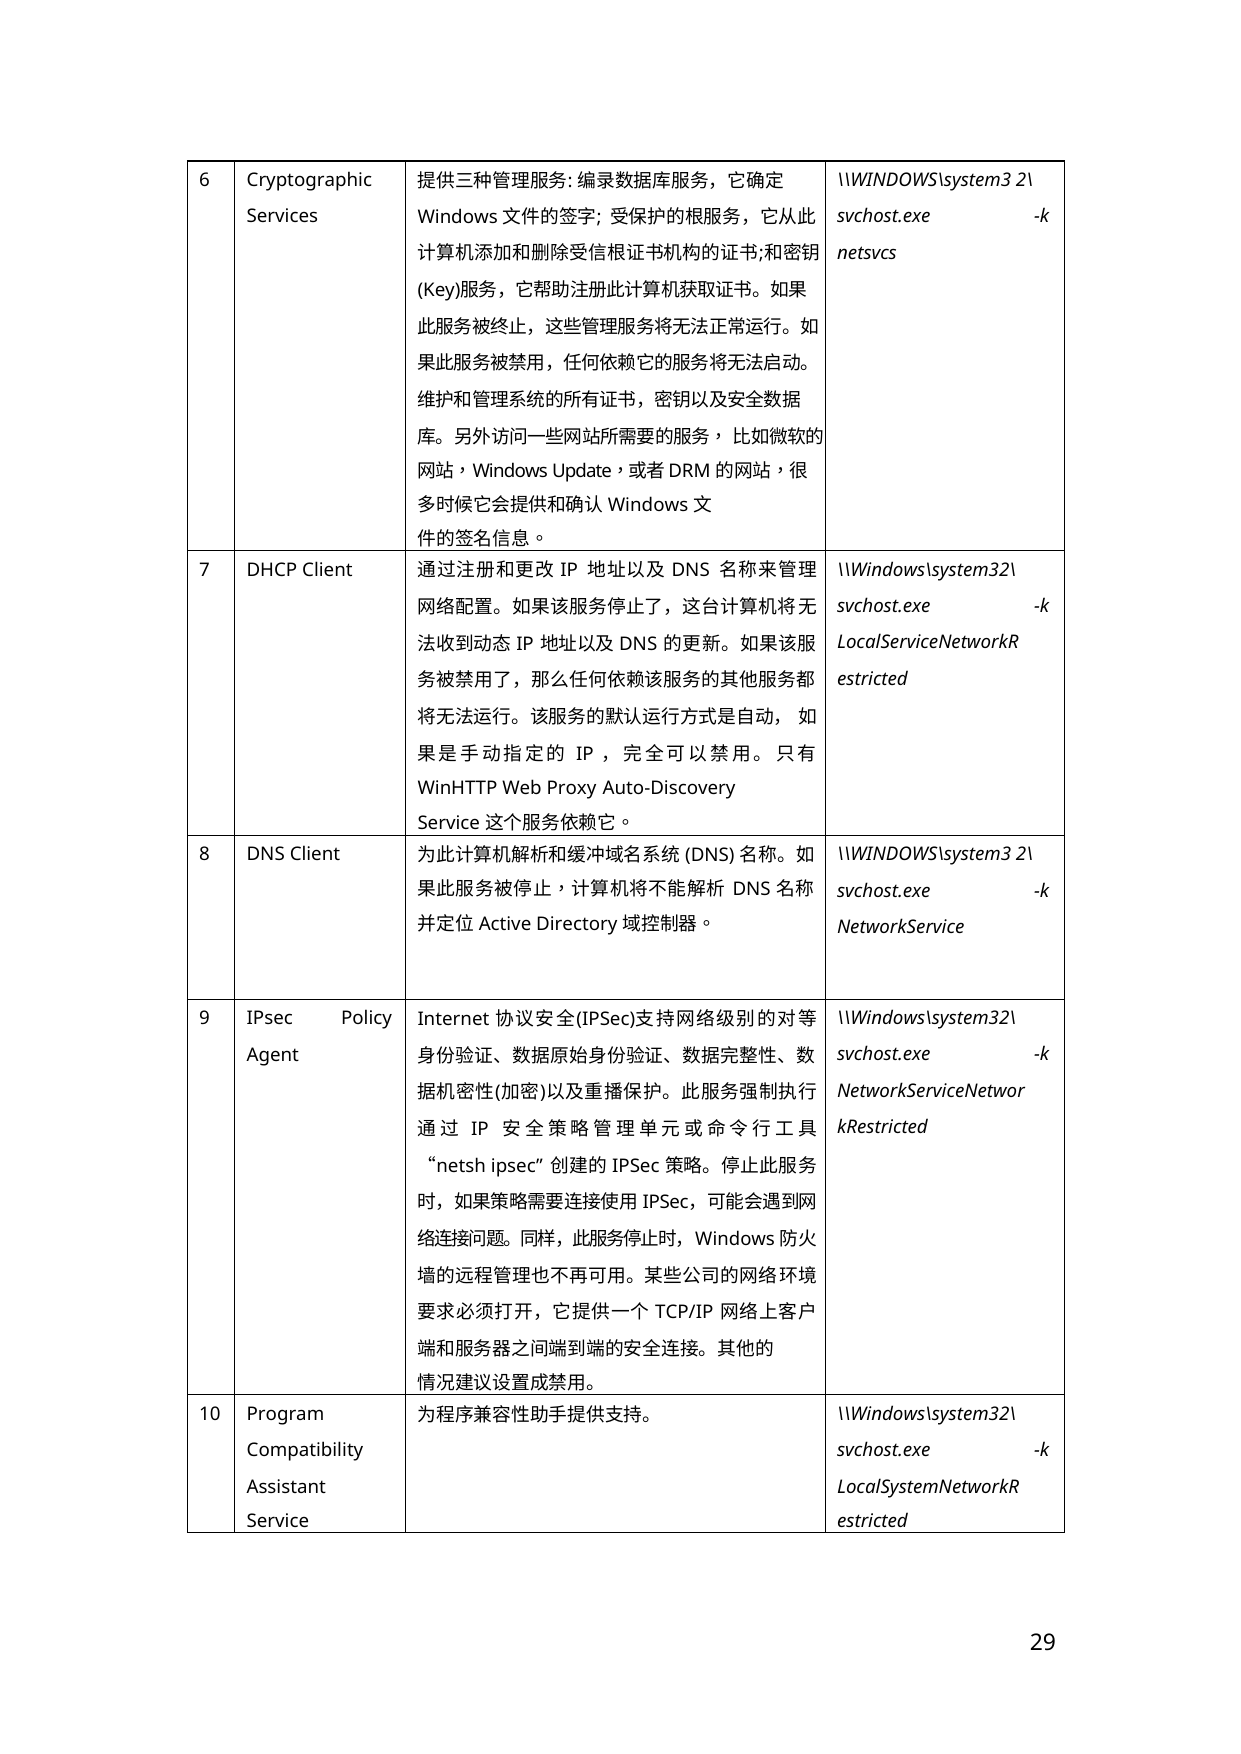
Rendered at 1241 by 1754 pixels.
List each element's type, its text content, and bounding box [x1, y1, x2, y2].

table_header Cryptographic Services [235, 162, 405, 550]
table_cell 为程序兼容性助手提供支持。 [406, 1395, 825, 1532]
table_cell DNS Client [235, 836, 405, 998]
table_cell 8 [188, 836, 234, 998]
table_cell Program Compatibility Assistant Service [235, 1395, 405, 1532]
table_cell 通过注册和更改 IP 地址以及 DNS 名称来管理网络配置。如果该服务停止了，这台计算机将无法收到动态 IP 地址以及 DNS 的更新。如果该服务被禁用了，那么任何依赖该服务的其他服务都将无法运行。该服务的默认运行方式是自动， 如果是手动指定的 IP ，完全可以禁用。只有WinHTTP Web Proxy Auto-Discovery Service 这个服务依赖它。 [406, 551, 825, 834]
table_header \\WINDOWS\system3 2\svchost.exe -k netsvcs [826, 162, 1064, 550]
table_cell Internet 协议安全(IPSec)支持网络级别的对等身份验证、数据原始身份验证、数据完整性、数据机密性(加密)以及重播保护。此服务强制执行通过 IP 安全策略管理单元或命令行工具“netsh ipsec” 创建的 IPSec 策略。停止此服务时，如果策略需要连接使用 IPSec，可能会遇到网络连接问题。同样，此服务停止时，Windows防火墙的远程管理也不再可用。某些公司的网络环境要求必须打开，它提供一个 TCP/IP 网络上客户端和服务器之间端到端的安全连接。其他的 情况建议设置成禁用。 [406, 1000, 825, 1394]
table_cell 7 [188, 551, 234, 834]
table_cell \\Windows\system32\ svchost.exe -k NetworkServiceNetwor kRestricted [826, 1000, 1064, 1394]
table_cell DHCP Client [235, 551, 405, 834]
table_cell 为此计算机解析和缓冲域名系统 (DNS) 名称。如果此服务被停止，计算机将不能解析 DNS 名称并定位 Active Directory 域控制器。 [406, 836, 825, 998]
table_header 提供三种管理服务: 编录数据库服务，它确定 Windows 文件的签字; 受保护的根服务，它从此计算机添加和删除受信根证书机构的证书;和密钥(Key)服务，它帮助注册此计算机获取证书。如果此服务被终止，这些管理服务将无法正常运行。如果此服务被禁用，任何依赖它的服务将无法启动。维护和管理系统的所有证书，密钥以及安全数据库。另外访问一些网站所需要的服务， 比如微软的网站，Windows Update，或者 DRM 的网站，很多时候它会提供和确认 Windows 文 件的签名信息。 [406, 162, 825, 550]
table_cell IPsec Policy Agent [235, 1000, 405, 1394]
table_cell 9 [188, 1000, 234, 1394]
table_cell \\WINDOWS\system3 2\svchost.exe -k NetworkService [826, 836, 1064, 998]
table_cell 10 [188, 1395, 234, 1532]
table_cell \\Windows\system32\ svchost.exe -k LocalServiceNetworkR estricted [826, 551, 1064, 834]
table_cell \\Windows\system32\ svchost.exe -k LocalSystemNetworkR estricted [826, 1395, 1064, 1532]
table_header 6 [188, 162, 234, 550]
